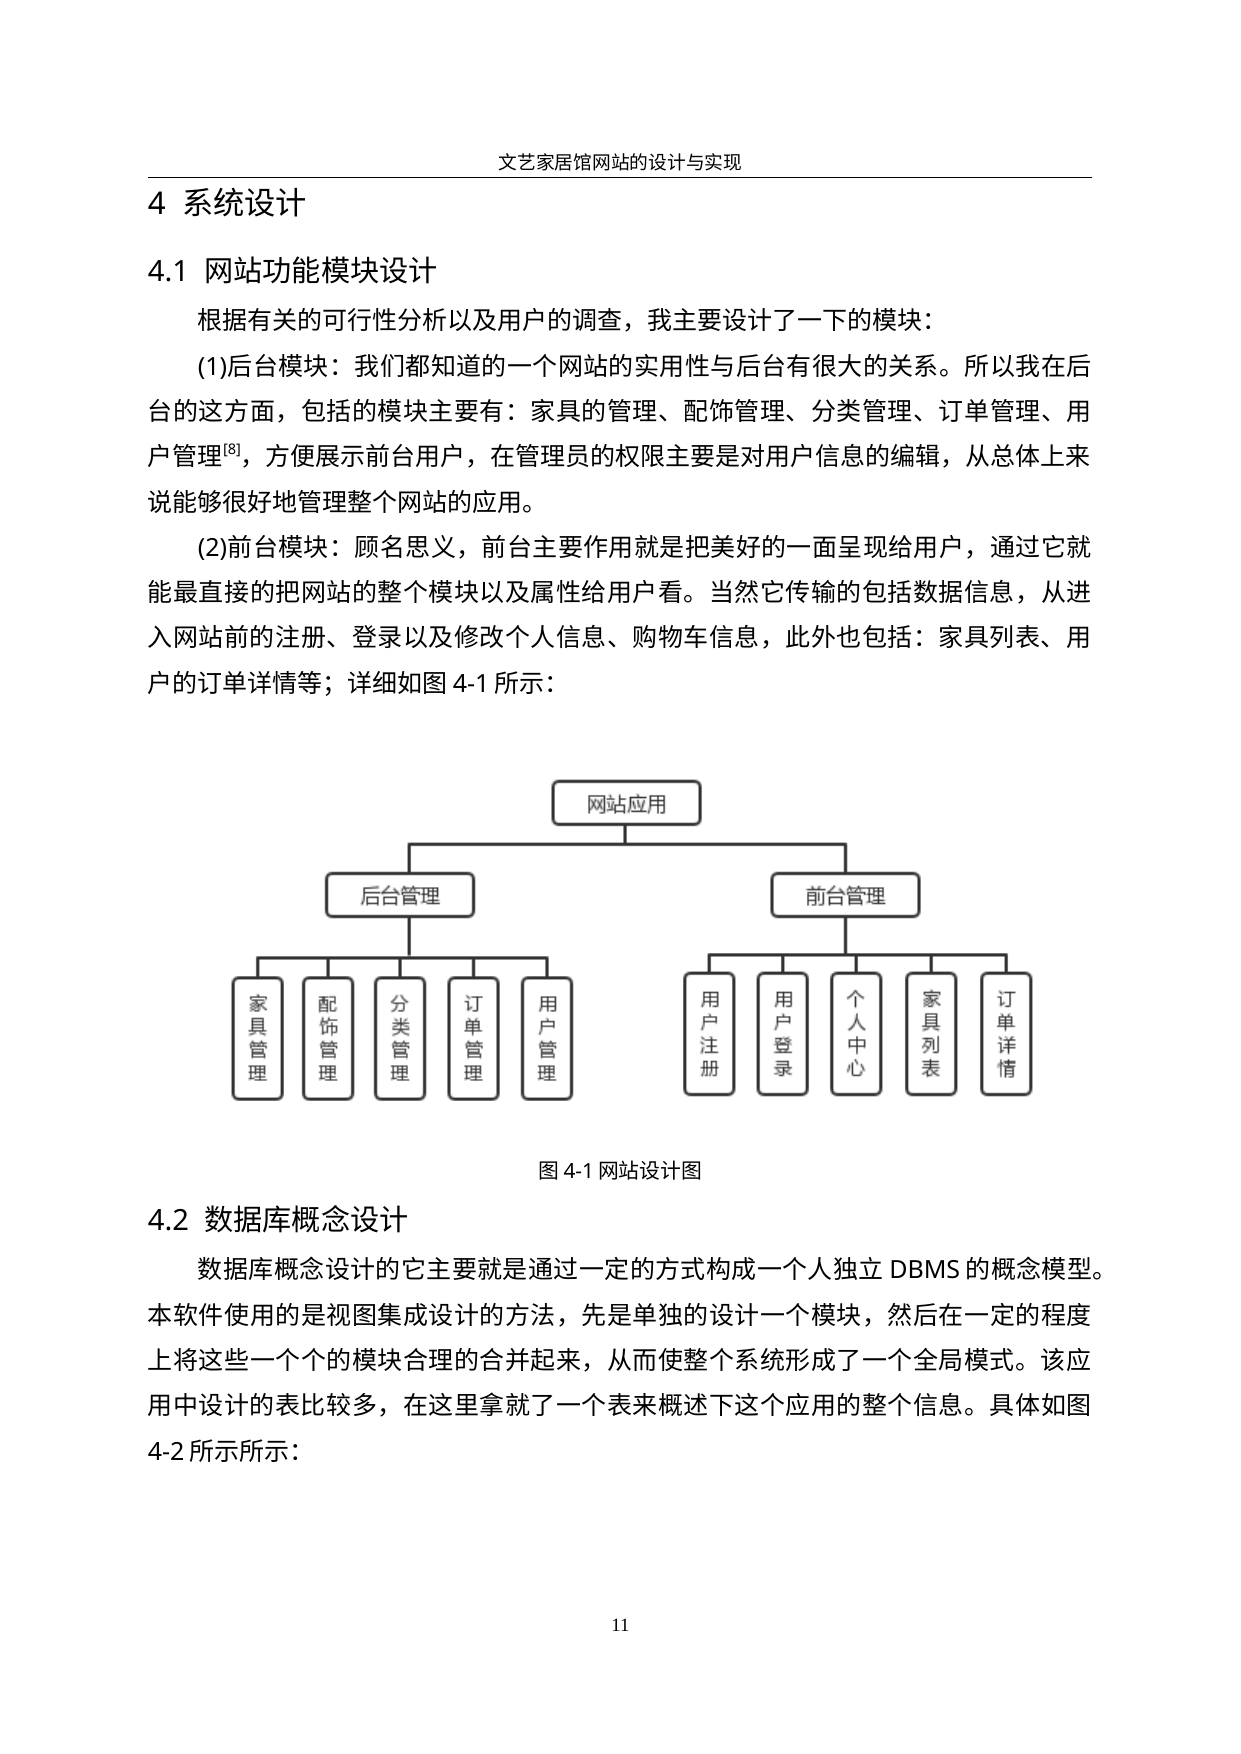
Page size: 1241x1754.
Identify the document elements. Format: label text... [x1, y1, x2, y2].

subtitle 数据库概念设计 [148, 1197, 1092, 1239]
text 数据库概念设计的它主要就是通过一定的方式构成一个人独立DBMS的概念模型。本软件使用的是视图集成设计的方法，先是单独的设计一个模块，然后在一定的程度上将这些一个个的模块合理的合并起来，从而使整个系统形成了一个全局模式。该应用中设计的表比较多，在这里拿就了一个表来概述下这个应用的整个信息。具体如图4-2所示所示： [148, 1250, 1092, 1467]
subtitle 系统设计 [148, 178, 1092, 224]
text (2)前台模块：顾名思义，前台主要作用就是把美好的一面呈现给用户，通过它就能最直接的把网站的整个模块以及属性给用户看。当然它传输的包括数据信息，从进入网站前的注册、登录以及修改个人信息、购物车信息，此外也包括：家具列表、用户的订单详情等；详细如图4-1所示： [148, 527, 1092, 699]
text (1)后台模块：我们都知道的一个网站的实用性与后台有很大的关系。所以我在后台的这方面，包括的模块主要有：家具的管理、配饰管理、分类管理、订单管理、用户管理[8]，方便展示前台用户，在管理员的权限主要是对用户信息的编辑，从总体上来说能够很好地管理整个网站的应用。 [148, 346, 1092, 518]
text 根据有关的可行性分析以及用户的调查，我主要设计了一下的模块： [148, 301, 1092, 337]
picture [160, 708, 1080, 1147]
text 图4-1网站设计图 [148, 1154, 1092, 1184]
subtitle 网站功能模块设计 [148, 248, 1092, 290]
